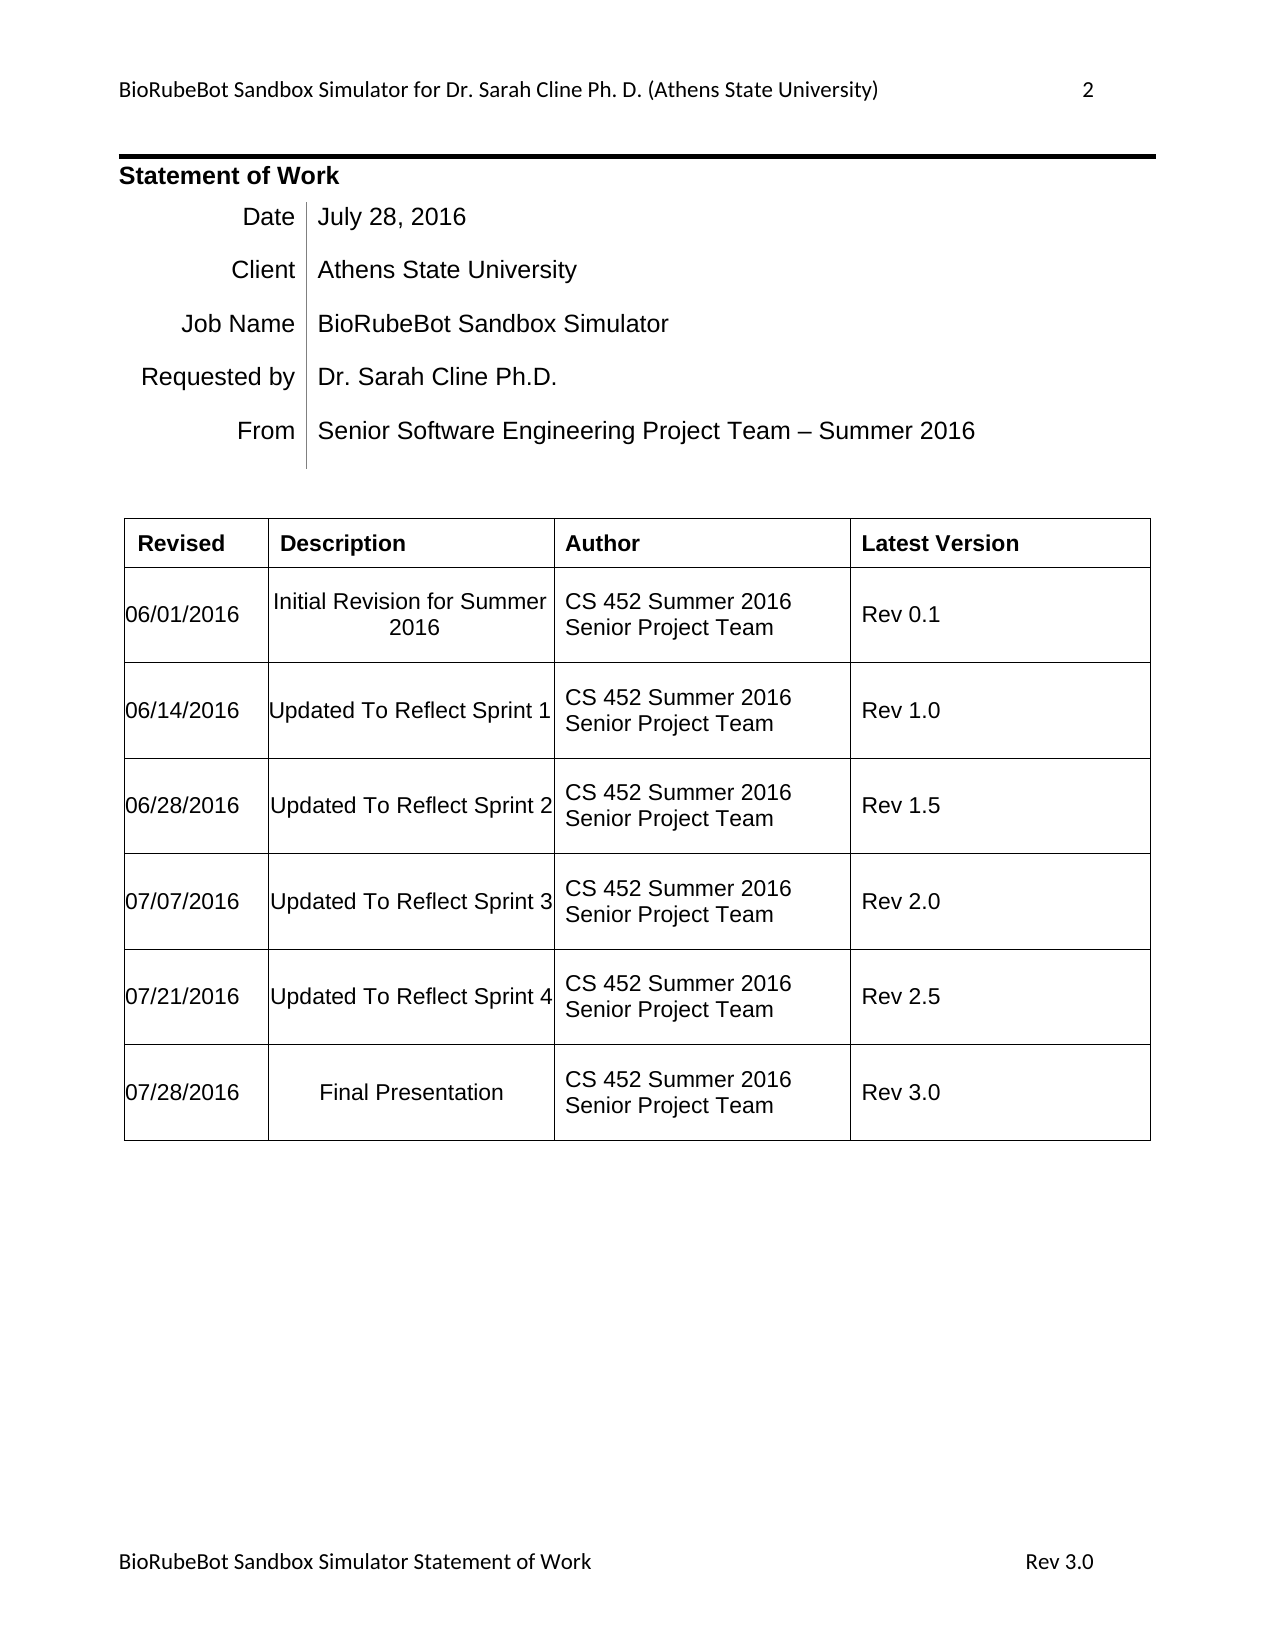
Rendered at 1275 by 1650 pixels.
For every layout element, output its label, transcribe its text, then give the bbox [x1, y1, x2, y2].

subtitle Statement of Work [119, 159, 1156, 189]
table_cell CS 452 Summer 2016 Senior Project Team [555, 759, 850, 853]
table_cell Athens State University [307, 255, 1101, 309]
table_cell Senior Software Engineering Project Team – Summer 2016 [307, 416, 1101, 469]
table_cell 06/01/2016 [125, 568, 268, 662]
table_cell Initial Revision for Summer 2016 [269, 568, 554, 662]
table_header Revised [125, 519, 268, 567]
table_header July 28, 2016 [307, 202, 1101, 255]
table_cell Updated To Reflect Sprint 2 [269, 759, 554, 853]
table_cell Client [119, 255, 306, 309]
table_cell Final Presentation [269, 1045, 554, 1140]
table_cell CS 452 Summer 2016 Senior Project Team [555, 1045, 850, 1140]
table_header Author [555, 519, 850, 567]
table_cell Rev 1.5 [851, 759, 1150, 853]
table_cell 07/07/2016 [125, 854, 268, 949]
table_cell Rev 2.5 [851, 950, 1150, 1044]
table_header Description [269, 519, 554, 567]
table_cell CS 452 Summer 2016 Senior Project Team [555, 854, 850, 949]
table_cell 07/21/2016 [125, 950, 268, 1044]
table_cell Rev 0.1 [851, 568, 1150, 662]
table_header Date [119, 202, 306, 255]
table_cell 06/28/2016 [125, 759, 268, 853]
table_cell Updated To Reflect Sprint 3 [269, 854, 554, 949]
table_cell CS 452 Summer 2016 Senior Project Team [555, 663, 850, 758]
table_header Latest Version [851, 519, 1150, 567]
table_cell CS 452 Summer 2016 Senior Project Team [555, 950, 850, 1044]
table_cell Rev 1.0 [851, 663, 1150, 758]
table_cell BioRubeBot Sandbox Simulator [307, 309, 1101, 362]
table_cell 06/14/2016 [125, 663, 268, 758]
table_cell Rev 2.0 [851, 854, 1150, 949]
table_cell Requested by [119, 362, 306, 416]
table_cell Updated To Reflect Sprint 1 [269, 663, 554, 758]
table_cell Rev 3.0 [851, 1045, 1150, 1140]
table_cell 07/28/2016 [125, 1045, 268, 1140]
table_cell CS 452 Summer 2016 Senior Project Team [555, 568, 850, 662]
table_cell Updated To Reflect Sprint 4 [269, 950, 554, 1044]
table_cell From [119, 416, 306, 469]
table_cell Job Name [119, 309, 306, 362]
table_cell Dr. Sarah Cline Ph.D. [307, 362, 1101, 416]
